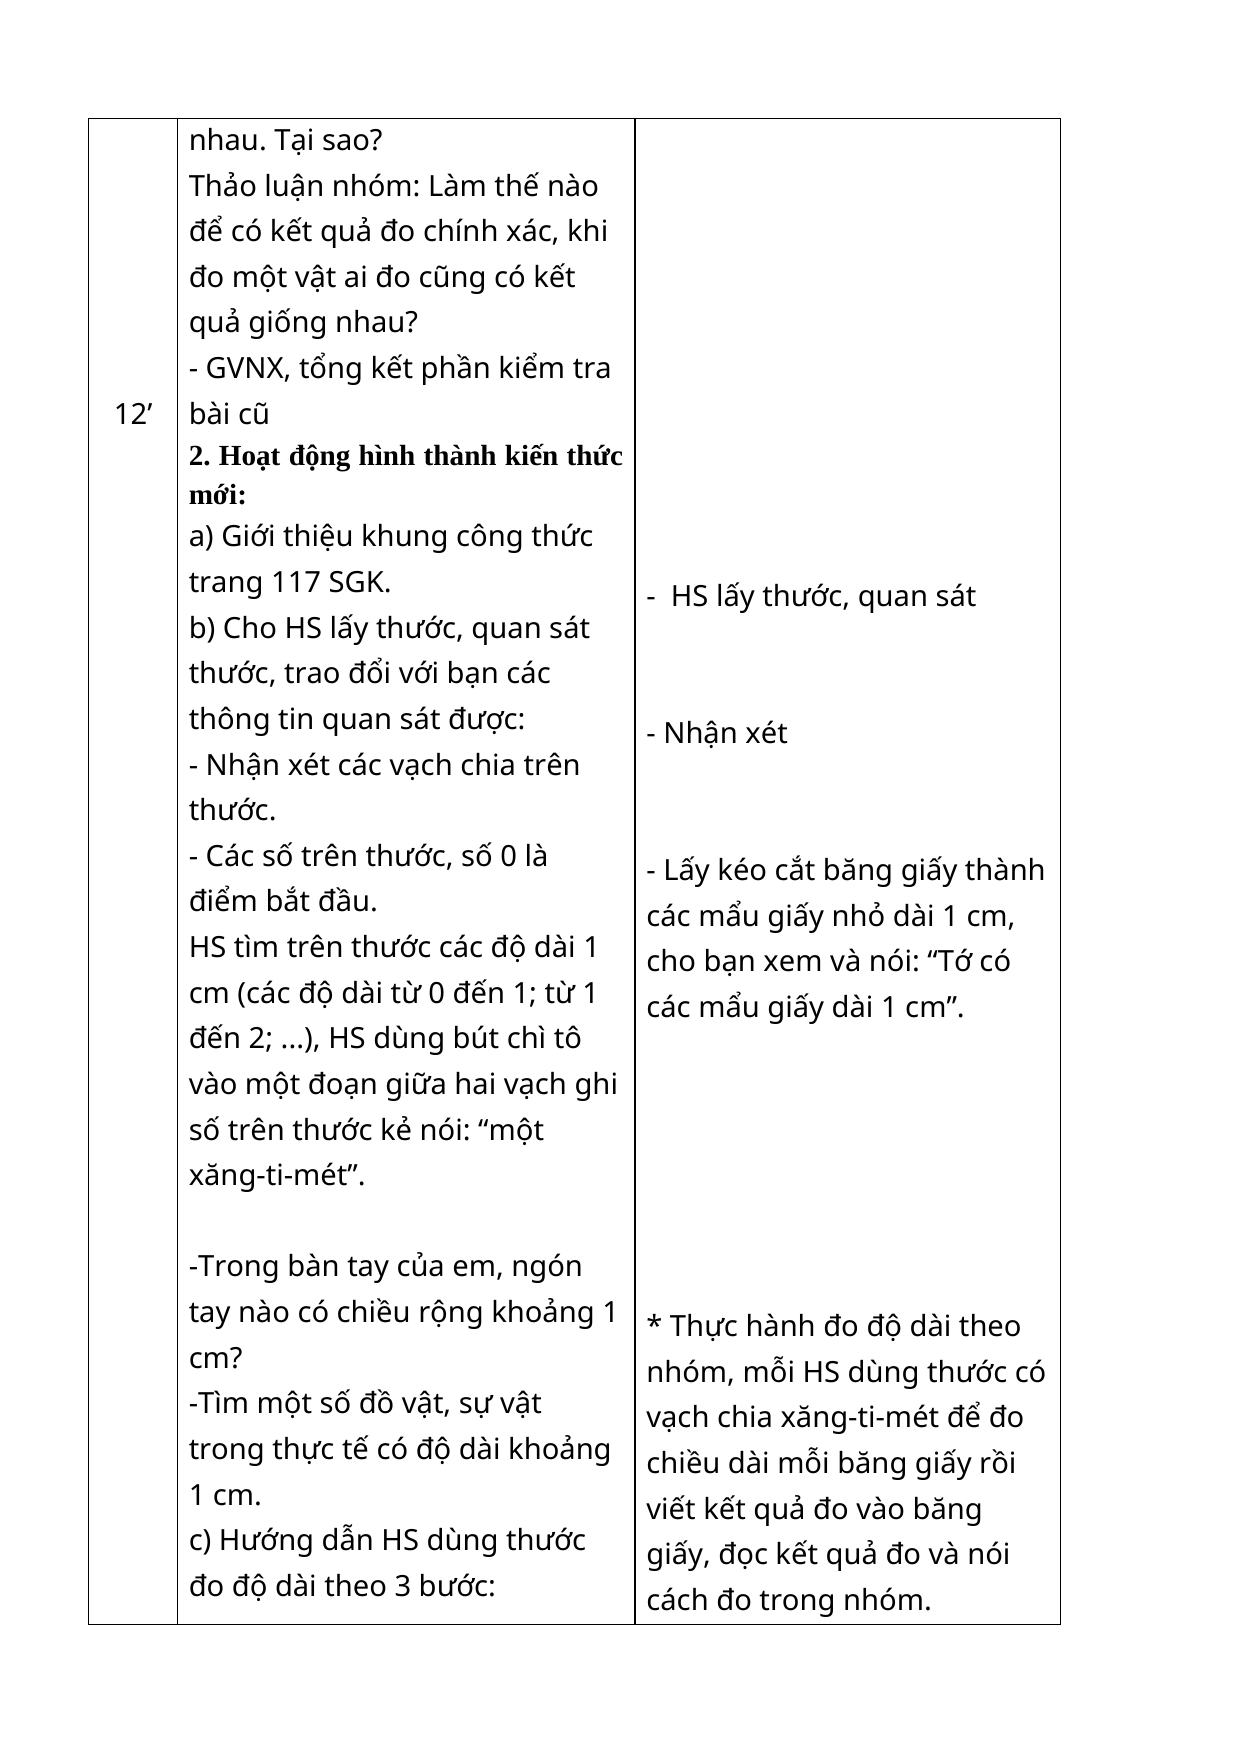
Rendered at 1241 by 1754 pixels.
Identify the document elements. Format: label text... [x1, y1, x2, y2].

table_cell 5’ 12’ 2’ 12’ 4’ [89, 119, 177, 1624]
